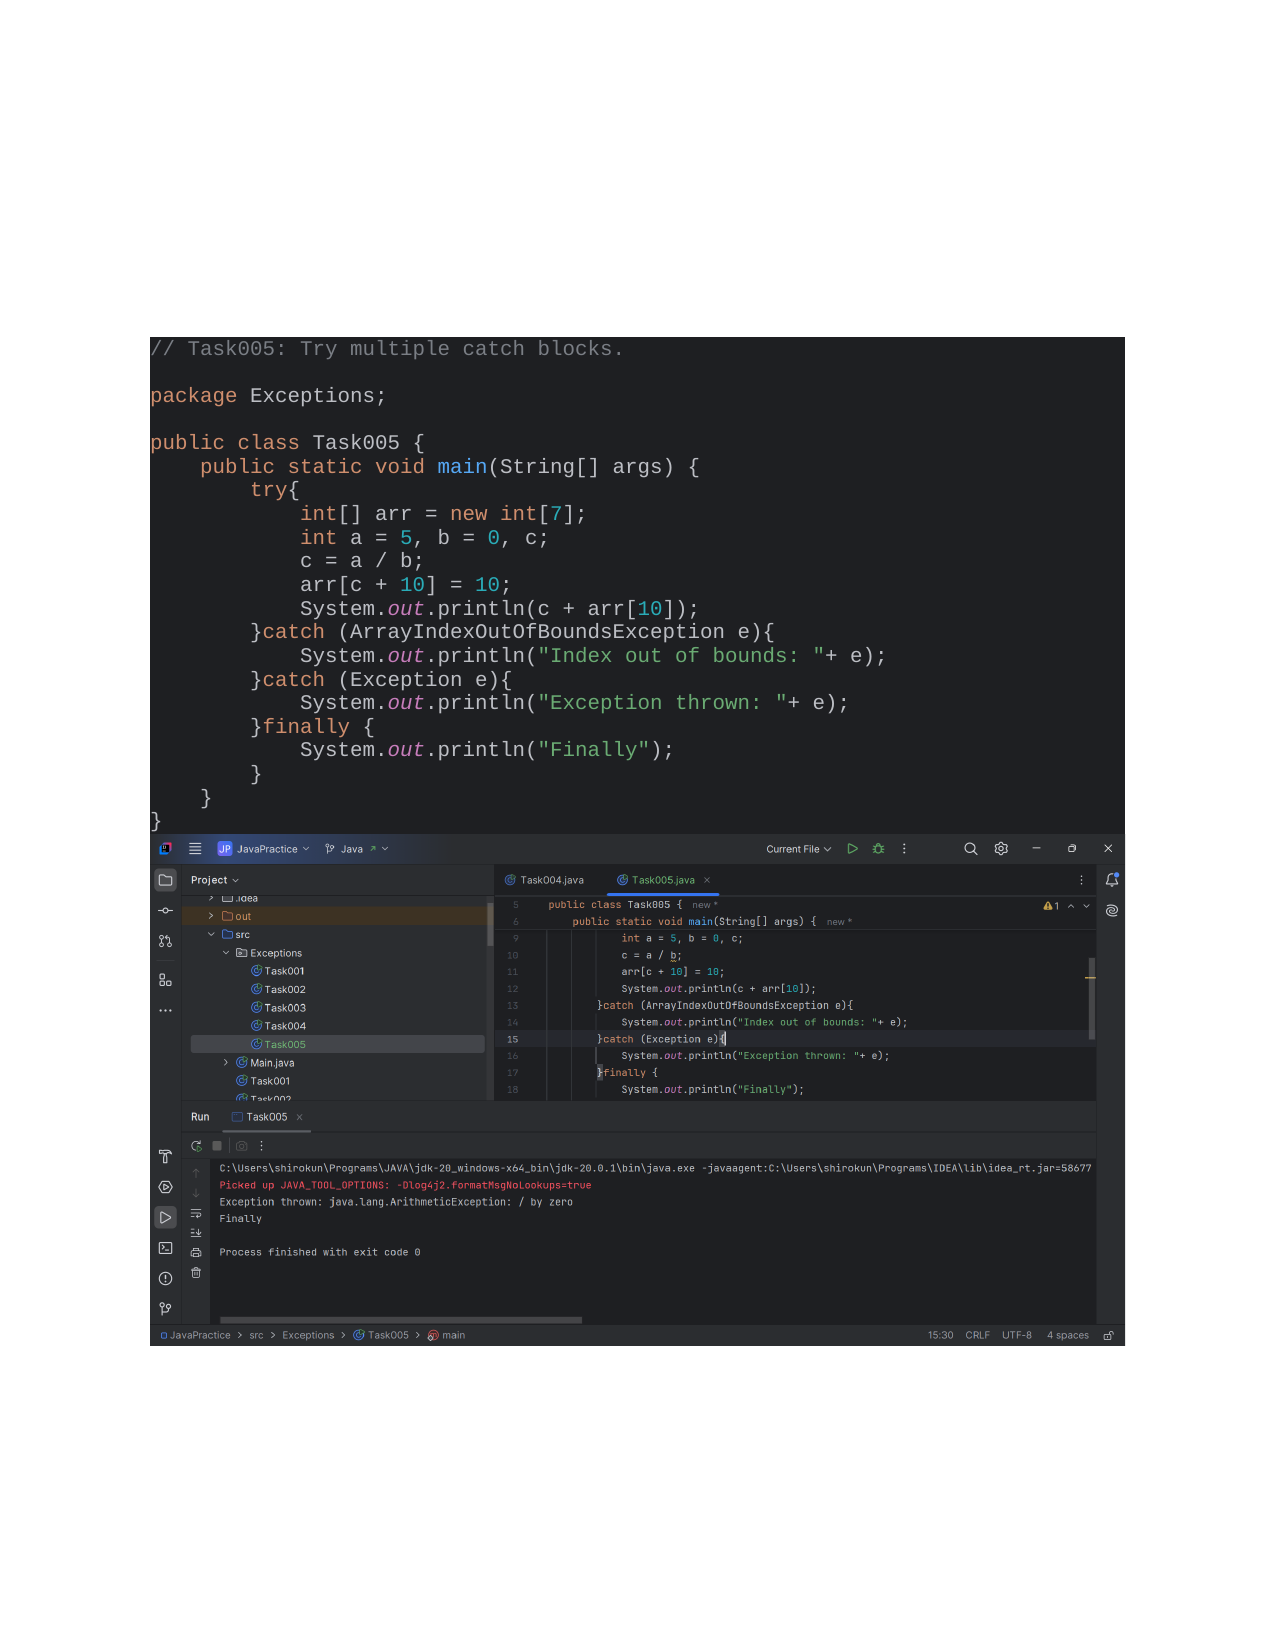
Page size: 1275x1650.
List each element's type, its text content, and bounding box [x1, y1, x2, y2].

text // Task005: Try multiple catch blocks. package Exceptions; public class Task005 { public static void main(String[] args) { try{ int[] arr = new int[7]; int a = 5, b = 0, c; c = a / b; arr[c + 10] = 10; System.out.println(c + arr[10]); }catch (ArrayIndexOutOfBoundsException e){ System.out.println("Index out of bounds: "+ e); }catch (Exception e){ System.out.println("Exception thrown: "+ e); }finally { System.out.println("Finally"); } } } [150, 337, 1125, 834]
picture [150, 834, 1125, 1346]
